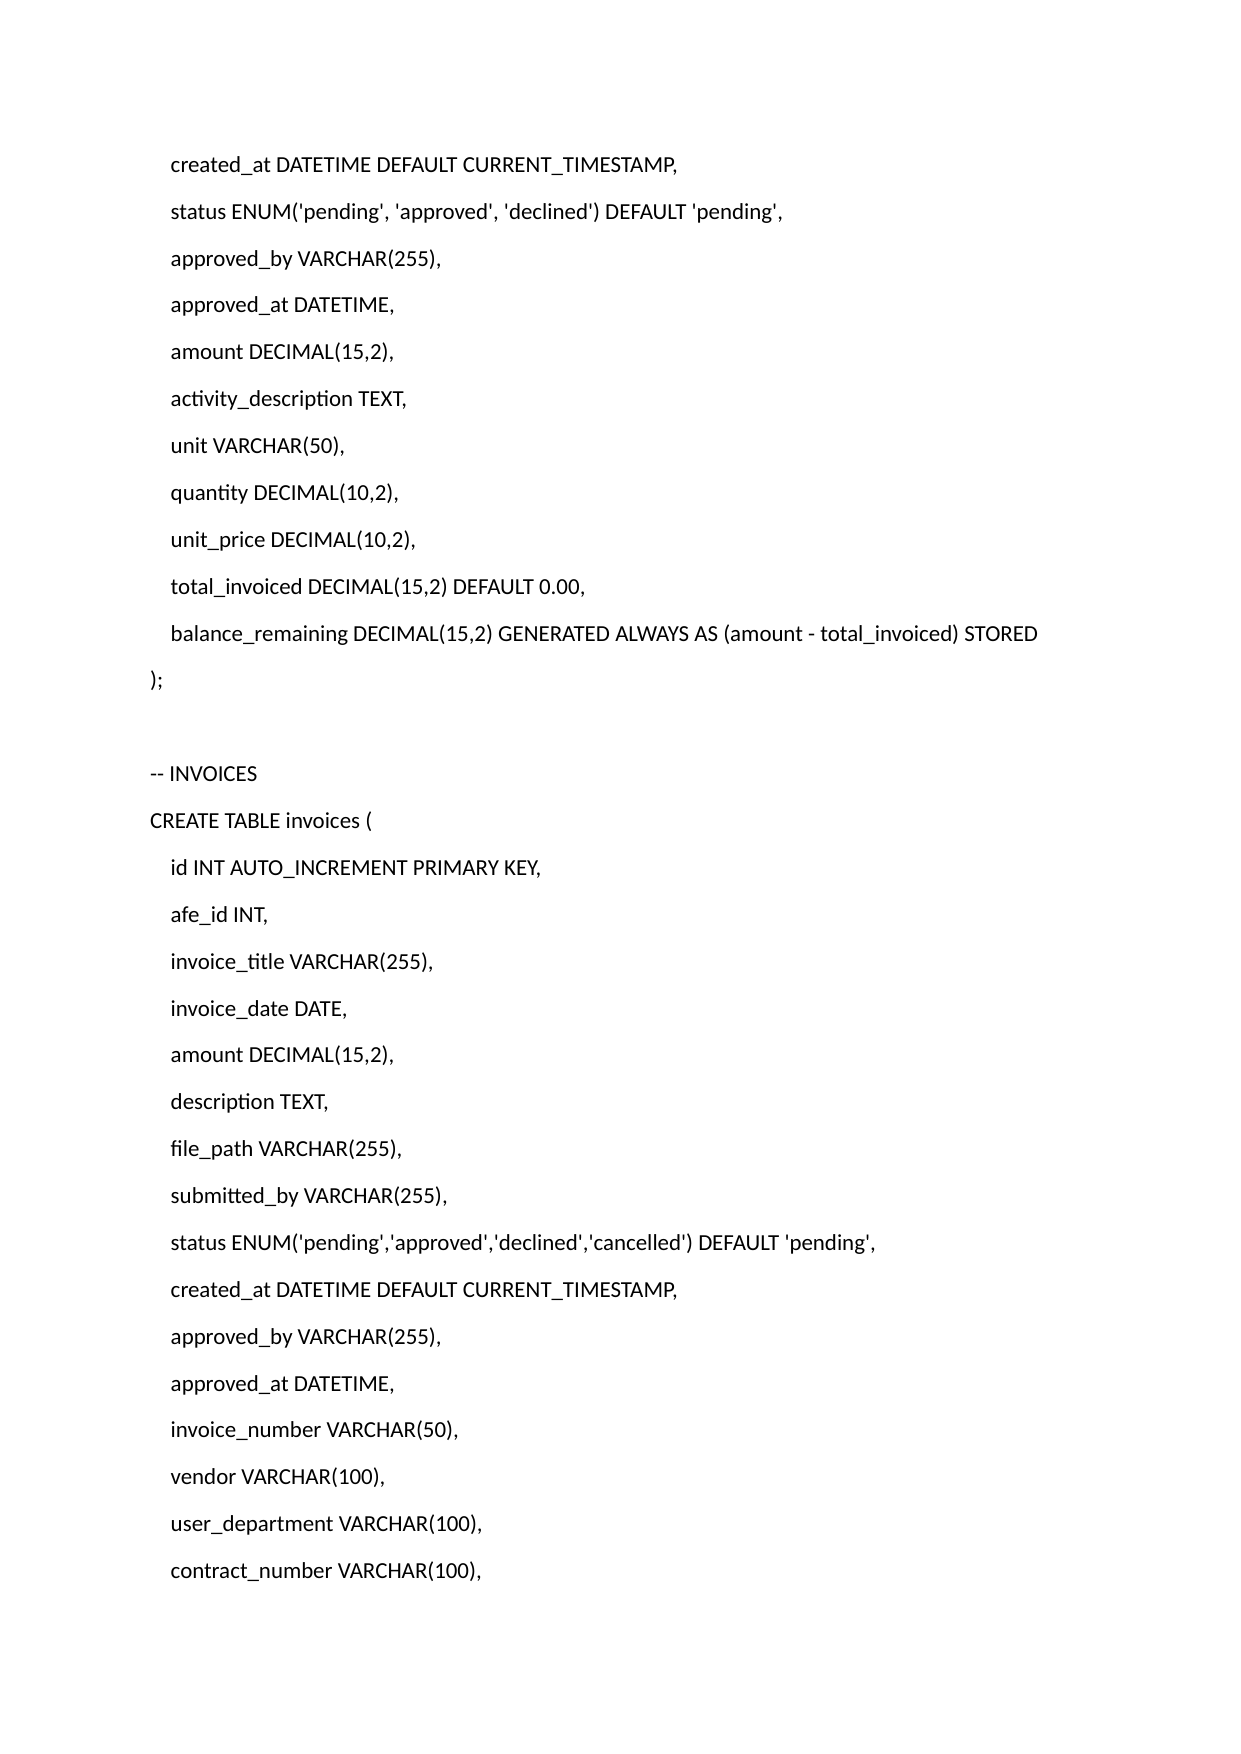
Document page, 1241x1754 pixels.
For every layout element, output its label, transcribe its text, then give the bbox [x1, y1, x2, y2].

text invoice_number VARCHAR(50), [150, 1416, 1090, 1444]
text vendor VARCHAR(100), [150, 1462, 1090, 1491]
text user_department VARCHAR(100), [150, 1509, 1090, 1537]
text afe_id INT, [150, 900, 1090, 928]
text file_path VARCHAR(255), [150, 1134, 1090, 1162]
text approved_by VARCHAR(255), [150, 1322, 1090, 1350]
text status ENUM('pending','approved','declined','cancelled') DEFAULT 'pending', [150, 1228, 1090, 1256]
text ); [150, 666, 1090, 694]
text -- INVOICES [150, 759, 1090, 787]
text quantity DECIMAL(10,2), [150, 478, 1090, 506]
text id INT AUTO_INCREMENT PRIMARY KEY, [150, 853, 1090, 881]
text activity_description TEXT, [150, 384, 1090, 412]
text balance_remaining DECIMAL(15,2) GENERATED ALWAYS AS (amount - total_invoiced) STORED [150, 619, 1090, 647]
text amount DECIMAL(15,2), [150, 337, 1090, 366]
text approved_at DATETIME, [150, 291, 1090, 319]
text invoice_title VARCHAR(255), [150, 947, 1090, 975]
text contract_number VARCHAR(100), [150, 1556, 1090, 1584]
text description TEXT, [150, 1087, 1090, 1116]
text invoice_date DATE, [150, 994, 1090, 1022]
text unit_price DECIMAL(10,2), [150, 525, 1090, 553]
text created_at DATETIME DEFAULT CURRENT_TIMESTAMP, [150, 1275, 1090, 1303]
text amount DECIMAL(15,2), [150, 1041, 1090, 1069]
text approved_by VARCHAR(255), [150, 244, 1090, 272]
text created_at DATETIME DEFAULT CURRENT_TIMESTAMP, [150, 150, 1090, 178]
text unit VARCHAR(50), [150, 431, 1090, 459]
text total_invoiced DECIMAL(15,2) DEFAULT 0.00, [150, 572, 1090, 600]
text approved_at DATETIME, [150, 1369, 1090, 1397]
text status ENUM('pending', 'approved', 'declined') DEFAULT 'pending', [150, 197, 1090, 225]
text submitted_by VARCHAR(255), [150, 1181, 1090, 1209]
text CREATE TABLE invoices ( [150, 806, 1090, 834]
